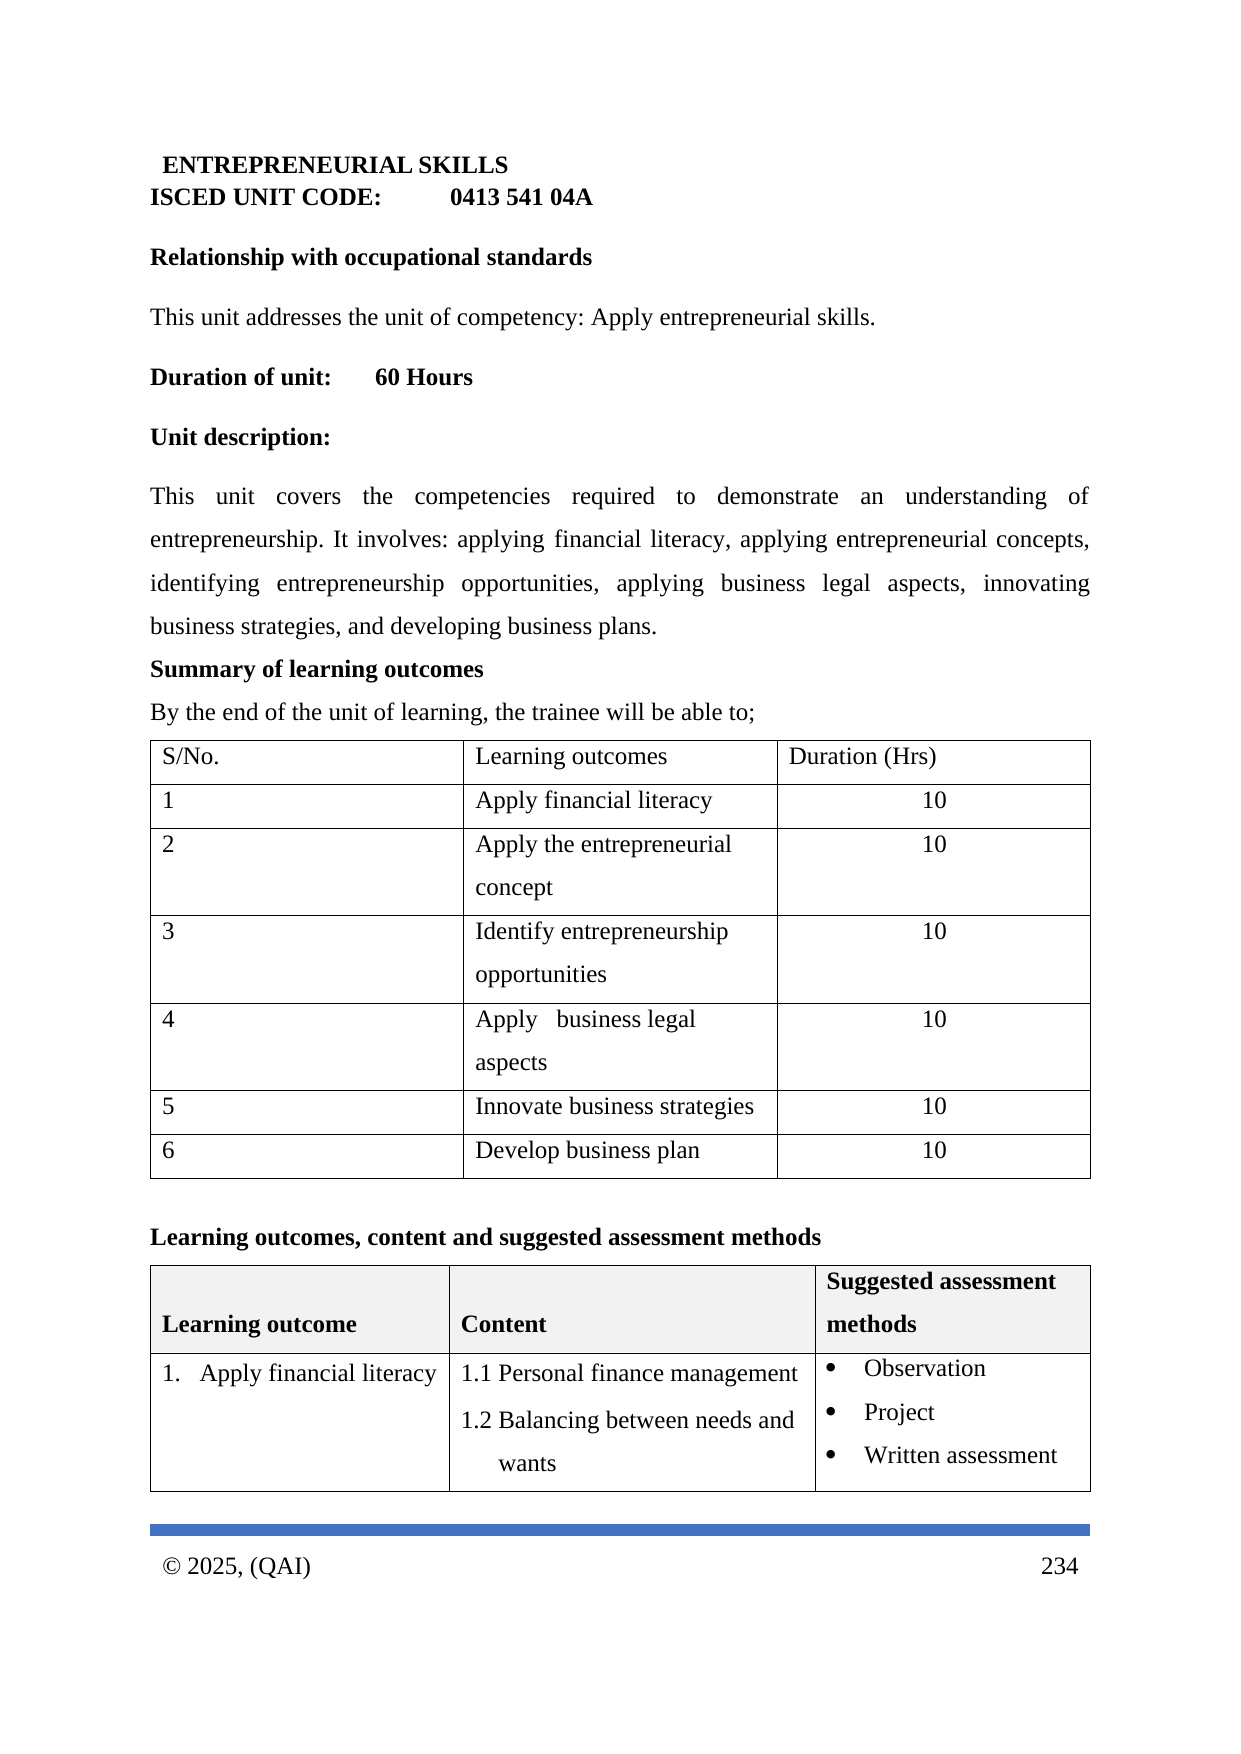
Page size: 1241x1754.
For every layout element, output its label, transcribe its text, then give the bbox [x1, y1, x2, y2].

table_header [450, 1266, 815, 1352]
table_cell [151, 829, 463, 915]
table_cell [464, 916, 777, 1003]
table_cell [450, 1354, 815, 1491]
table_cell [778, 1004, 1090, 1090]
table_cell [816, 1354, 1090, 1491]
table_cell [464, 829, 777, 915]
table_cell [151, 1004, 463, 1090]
text This unit covers the competencies required to demonstrate an understanding of entrepreneurship. It involves: applying financial literacy, applying entrepreneurial concepts, identifying entrepreneurship opportunities, applying business legal aspects, innovating business strategies, and developing business plans. [150, 481, 1090, 639]
text By the end of the unit of learning, the trainee will be able to; [150, 697, 1090, 726]
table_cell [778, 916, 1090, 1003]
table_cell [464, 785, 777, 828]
subtitle ENTREPRENEURIAL SKILLS [162, 150, 1090, 179]
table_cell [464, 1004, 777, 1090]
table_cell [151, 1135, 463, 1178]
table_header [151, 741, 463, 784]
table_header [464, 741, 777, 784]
text ISCED UNIT CODE: 0413 541 04A [150, 182, 1090, 211]
text Summary of learning outcomes [150, 654, 1090, 683]
text Learning outcomes, content and suggested assessment methods [150, 1222, 1090, 1251]
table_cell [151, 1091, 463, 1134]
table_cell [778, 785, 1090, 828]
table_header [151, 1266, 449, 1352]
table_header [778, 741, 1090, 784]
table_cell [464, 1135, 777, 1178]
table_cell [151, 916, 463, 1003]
text This unit addresses the unit of competency: Apply entrepreneurial skills. [150, 302, 1090, 331]
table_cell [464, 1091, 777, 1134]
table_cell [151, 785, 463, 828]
text Duration of unit: 60 Hours [150, 362, 1090, 391]
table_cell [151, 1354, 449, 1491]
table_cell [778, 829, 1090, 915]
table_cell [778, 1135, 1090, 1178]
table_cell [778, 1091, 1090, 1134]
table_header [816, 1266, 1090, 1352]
text Unit description: [150, 422, 1090, 450]
text Relationship with occupational standards [150, 242, 1090, 271]
